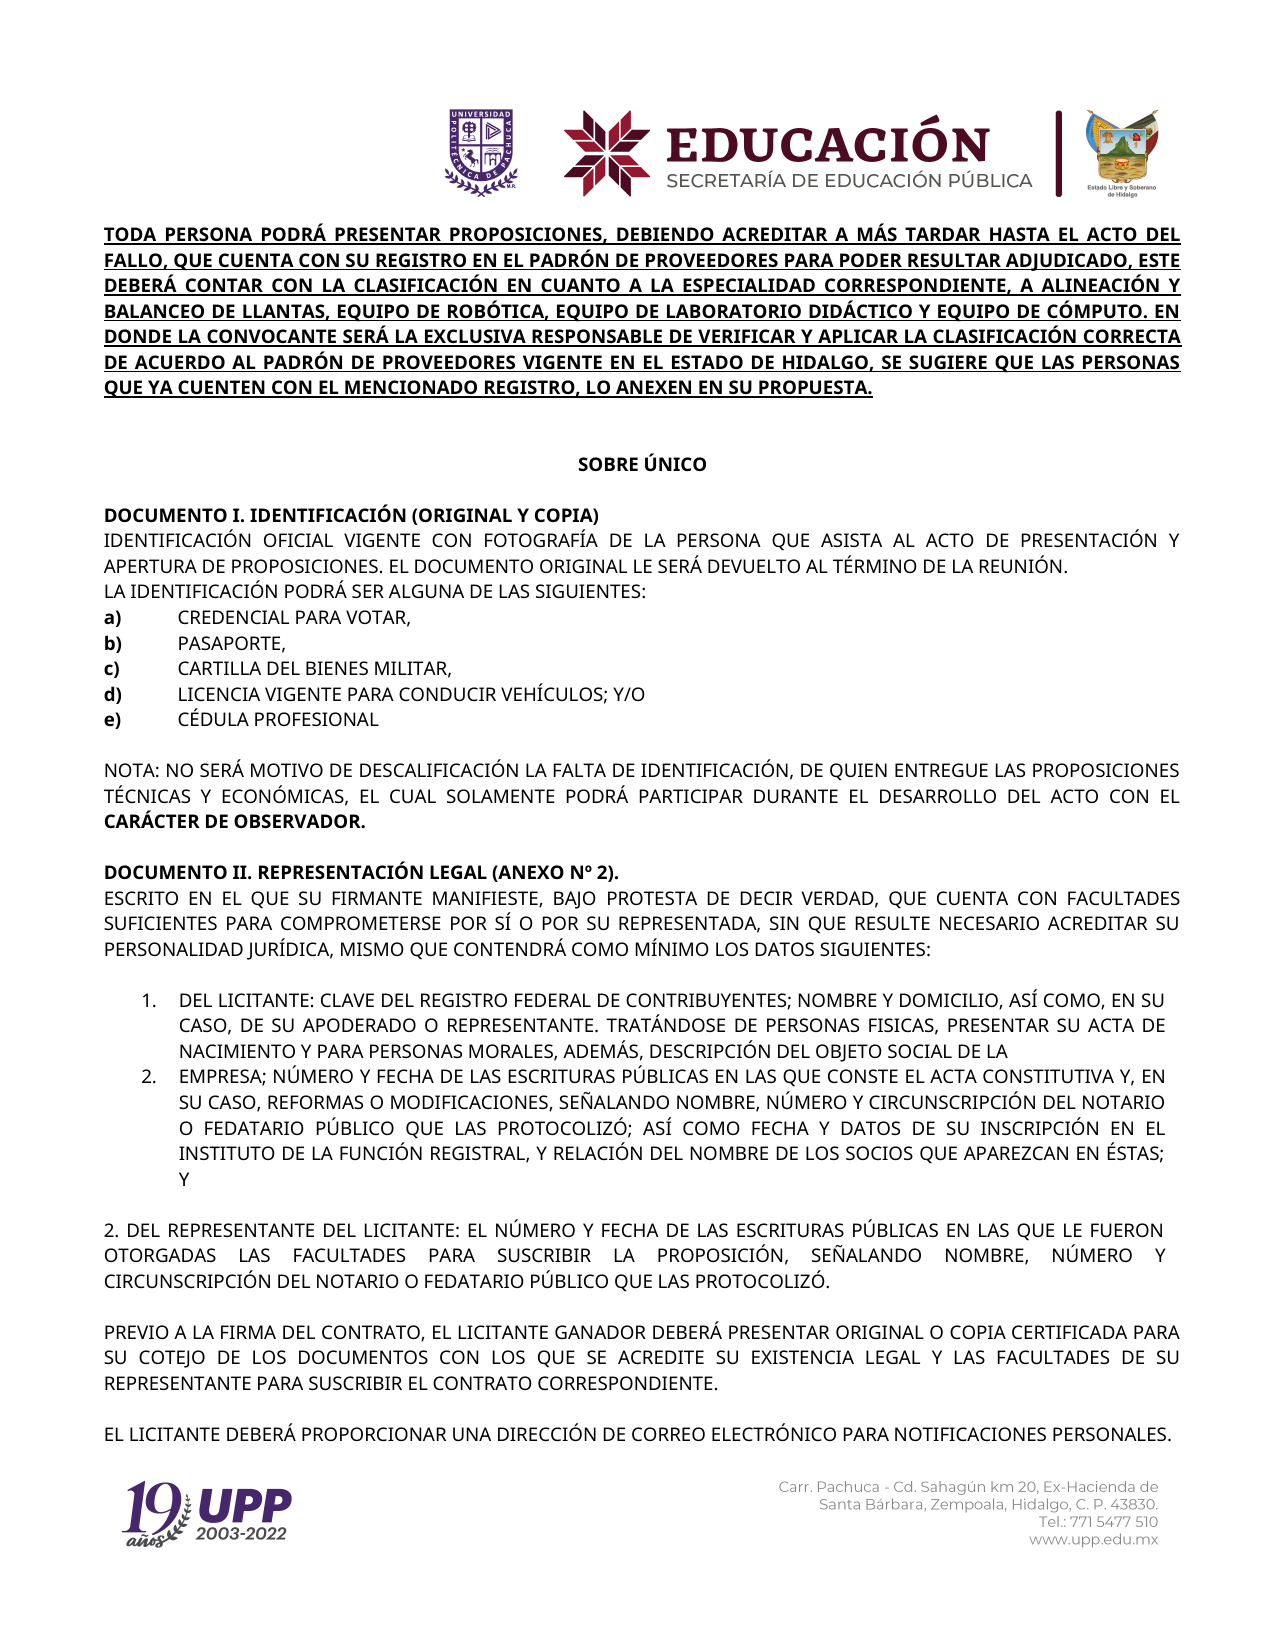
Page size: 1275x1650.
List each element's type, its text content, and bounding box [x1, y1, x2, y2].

list CREDENCIAL PARA VOTAR, [103, 604, 1181, 630]
text 2. DEL REPRESENTANTE DEL LICITANTE: EL NÚMERO Y FECHA DE LAS ESCRITURAS PÚBLICAS EN LAS QUE LE FUERON OTORGADAS LAS FACULTADES PARA SUSCRIBIR LA PROPOSICIÓN, SEÑALANDO NOMBRE, NÚMERO Y CIRCUNSCRIPCIÓN DEL NOTARIO O FEDATARIO PÚBLICO QUE LAS PROTOCOLIZÓ. [103, 1217, 1167, 1293]
text IDENTIFICACIÓN OFICIAL VIGENTE CON FOTOGRAFÍA DE LA PERSONA QUE ASISTA AL ACTO DE PRESENTACIÓN Y APERTURA DE PROPOSICIONES. EL DOCUMENTO ORIGINAL LE SERÁ DEVUELTO AL TÉRMINO DE LA REUNIÓN. [103, 528, 1181, 579]
list PASAPORTE, [103, 630, 1181, 655]
text DOCUMENTO I. IDENTIFICACIÓN (ORIGINAL Y COPIA) [103, 502, 1181, 528]
list CARTILLA DEL BIENES MILITAR, [103, 655, 1181, 681]
text PREVIO A LA FIRMA DEL CONTRATO, EL LICITANTE GANADOR DEBERÁ PRESENTAR ORIGINAL O COPIA CERTIFICADA PARA SU COTEJO DE LOS DOCUMENTOS CON LOS QUE SE ACREDITE SU EXISTENCIA LEGAL Y LAS FACULTADES DE SU REPRESENTANTE PARA SUSCRIBIR EL CONTRATO CORRESPONDIENTE. [103, 1319, 1181, 1396]
list LICENCIA VIGENTE PARA CONDUCIR VEHÍCULOS; Y/O [103, 681, 1181, 706]
text EL LICITANTE DEBERÁ PROPORCIONAR UNA DIRECCIÓN DE CORREO ELECTRÓNICO PARA NOTIFICACIONES PERSONALES. [103, 1421, 1181, 1447]
text ESCRITO EN EL QUE SU FIRMANTE MANIFIESTE, BAJO PROTESTA DE DECIR VERDAD, QUE CUENTA CON FACULTADES SUFICIENTES PARA COMPROMETERSE POR SÍ O POR SU REPRESENTADA, SIN QUE RESULTE NECESARIO ACREDITAR SU PERSONALIDAD JURÍDICA, MISMO QUE CONTENDRÁ COMO MÍNIMO LOS DATOS SIGUIENTES: [103, 885, 1181, 962]
text DOCUMENTO II. REPRESENTACIÓN LEGAL (ANEXO Nº 2). [103, 859, 1181, 885]
list CÉDULA PROFESIONAL [103, 706, 1181, 732]
list EMPRESA; NÚMERO Y FECHA DE LAS ESCRITURAS PÚBLICAS EN LAS QUE CONSTE EL ACTA CONSTITUTIVA Y, EN SU CASO, REFORMAS O MODIFICACIONES, SEÑALANDO NOMBRE, NÚMERO Y CIRCUNSCRIPCIÓN DEL NOTARIO O FEDATARIO PÚBLICO QUE LAS PROTOCOLIZÓ; ASÍ COMO FECHA Y DATOS DE SU INSCRIPCIÓN EN EL INSTITUTO DE LA FUNCIÓN REGISTRAL, Y RELACIÓN DEL NOMBRE DE LOS SOCIOS QUE APAREZCAN EN ÉSTAS; Y [141, 1064, 1167, 1191]
list DEL LICITANTE: CLAVE DEL REGISTRO FEDERAL DE CONTRIBUYENTES; NOMBRE Y DOMICILIO, ASÍ COMO, EN SU CASO, DE SU APODERADO O REPRESENTANTE. TRATÁNDOSE DE PERSONAS FISICAS, PRESENTAR SU ACTA DE NACIMIENTO Y PARA PERSONAS MORALES, ADEMÁS, DESCRIPCIÓN DEL OBJETO SOCIAL DE LA [141, 987, 1167, 1064]
text LA IDENTIFICACIÓN PODRÁ SER ALGUNA DE LAS SIGUIENTES: [103, 579, 1181, 604]
picture [1, 23, 1275, 1650]
text SOBRE ÚNICO [103, 451, 1181, 477]
text NOTA: NO SERÁ MOTIVO DE DESCALIFICACIÓN LA FALTA DE IDENTIFICACIÓN, DE QUIEN ENTREGUE LAS PROPOSICIONES TÉCNICAS Y ECONÓMICAS, EL CUAL SOLAMENTE PODRÁ PARTICIPAR DURANTE EL DESARROLLO DEL ACTO CON EL CARÁCTER DE OBSERVADOR. [103, 757, 1181, 834]
